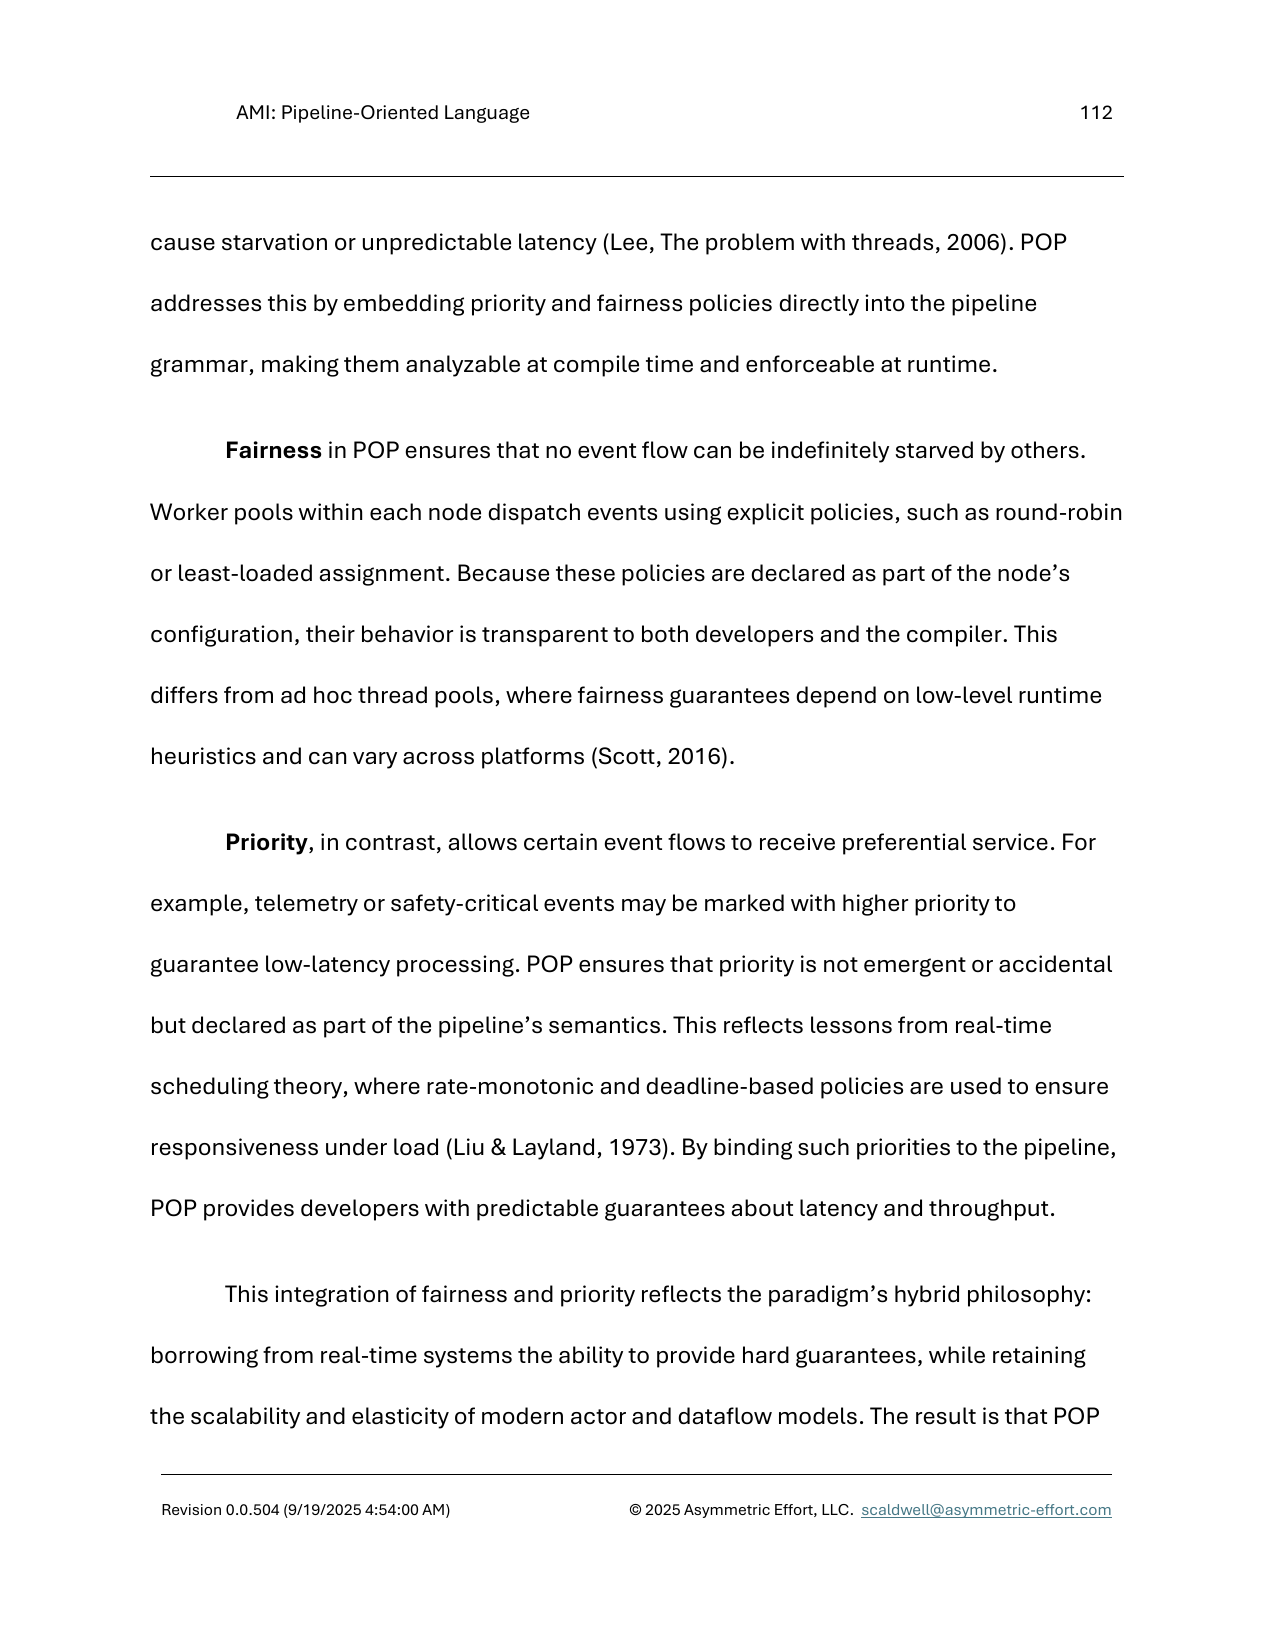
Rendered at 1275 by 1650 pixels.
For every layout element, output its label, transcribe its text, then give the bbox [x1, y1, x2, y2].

text Fairness in POP ensures that no event flow can be indefinitely starved by others. Worker pools within each node dispatch events using explicit policies, such as round-robin or least-loaded assignment. Because these policies are declared as part of the node’s configuration, their behavior is transparent to both developers and the compiler. This differs from ad hoc thread pools, where fairness guarantees depend on low-level runtime heuristics and can vary across platforms. [150, 435, 1125, 771]
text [150, 227, 1125, 380]
text Priority, in contrast, allows certain event flows to receive preferential service. For example, telemetry or safety-critical events may be marked with higher priority to guarantee low-latency processing. POP ensures that priority is not emergent or accidental but declared as part of the pipeline’s semantics. This reflects lessons from real-time scheduling theory, where rate-monotonic and deadline-based policies are used to ensure responsiveness under load. By binding such priorities to the pipeline, POP provides developers with predictable guarantees about latency and throughput. [150, 827, 1125, 1223]
